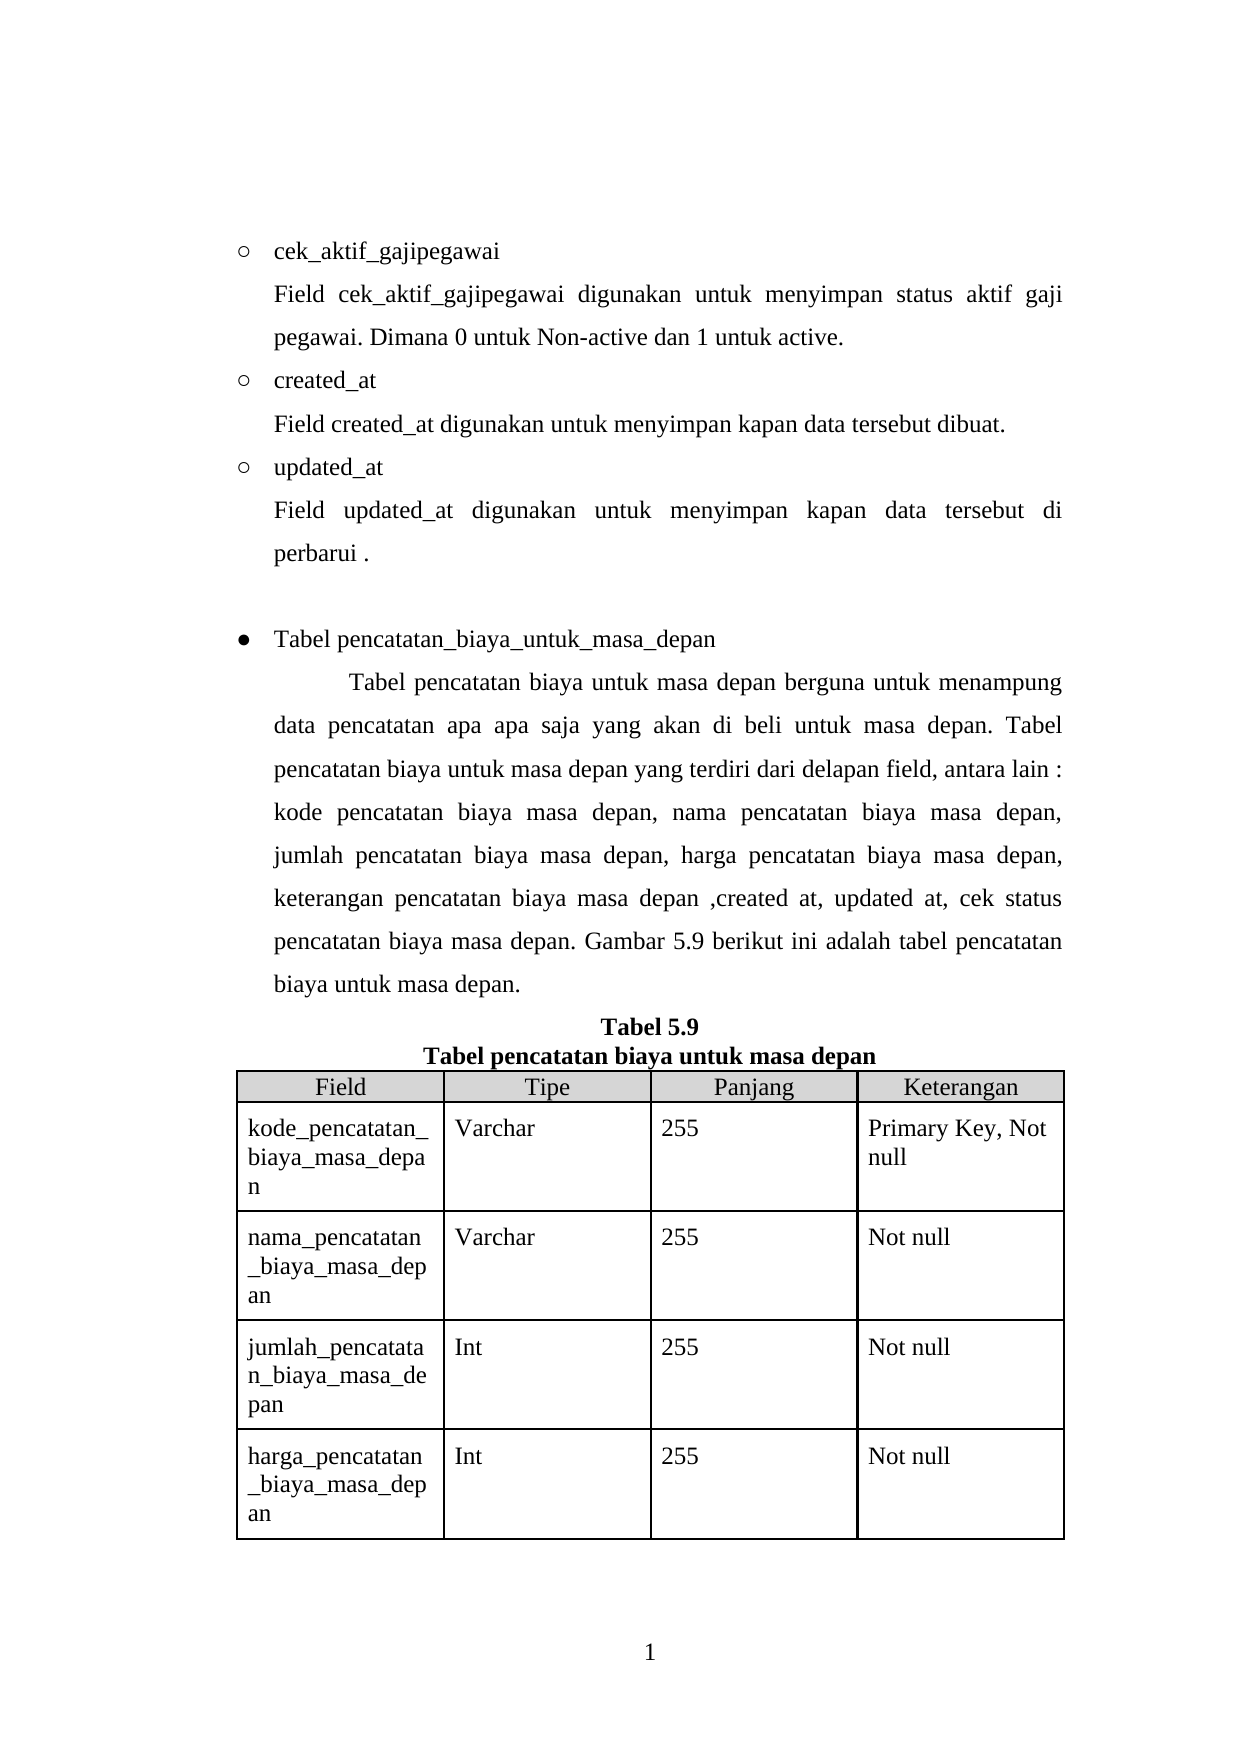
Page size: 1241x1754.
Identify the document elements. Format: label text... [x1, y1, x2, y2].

text Tabel 5.9 [236, 1012, 1063, 1041]
table_header Panjang [652, 1072, 856, 1101]
table_cell nama_pencatatan_biaya_masa_depan [238, 1212, 443, 1319]
table_cell Int [445, 1321, 650, 1428]
table_header Field [238, 1072, 443, 1101]
table_cell Varchar [445, 1212, 650, 1319]
text Tabel pencatatan biaya untuk masa depan [236, 1041, 1063, 1070]
list created_at [236, 366, 1063, 394]
text Field created_at digunakan untuk menyimpan kapan data tersebut dibuat. [273, 409, 1063, 437]
table_cell Varchar [445, 1103, 650, 1210]
table_cell 255 [652, 1321, 856, 1428]
table_cell Not null [859, 1212, 1063, 1319]
table_cell 255 [652, 1212, 856, 1319]
table_cell 255 [652, 1103, 856, 1210]
table_cell 255 [652, 1430, 856, 1537]
table_cell Not null [859, 1430, 1063, 1537]
table_cell Int [445, 1430, 650, 1537]
list Tabel pencatatan_biaya_untuk_masa_depan [236, 624, 1063, 653]
text Field updated_at digunakan untuk menyimpan kapan data tersebut di perbarui . [273, 495, 1063, 567]
table_header Keterangan [859, 1072, 1063, 1101]
text Tabel pencatatan biaya untuk masa depan berguna untuk menampung data pencatatan apa apa saja yang akan di beli untuk masa depan. Tabel pencatatan biaya untuk masa depan yang terdiri dari delapan field, antara lain : kode pencatatan biaya masa depan, nama pencatatan biaya masa depan, jumlah pencatatan biaya masa depan, harga pencatatan biaya masa depan, keterangan pencatatan biaya masa depan ,created at, updated at, cek status pencatatan biaya masa depan. Gambar 5.9 berikut ini adalah tabel pencatatan biaya untuk masa depan. [274, 667, 1063, 998]
table_header Tipe [445, 1072, 650, 1101]
table_cell kode_pencatatan_biaya_masa_depan [238, 1103, 443, 1210]
table_cell jumlah_pencatatan_biaya_masa_depan [238, 1321, 443, 1428]
table_cell harga_pencatatan_biaya_masa_depan [238, 1430, 443, 1537]
list cek_aktif_gajipegawai [236, 236, 1063, 265]
list updated_at [236, 452, 1063, 481]
table_cell Primary Key, Not null [859, 1103, 1063, 1210]
table_cell Not null [859, 1321, 1063, 1428]
text Field cek_aktif_gajipegawai digunakan untuk menyimpan status aktif gaji pegawai. Dimana 0 untuk Non-active dan 1 untuk active. [273, 279, 1063, 351]
